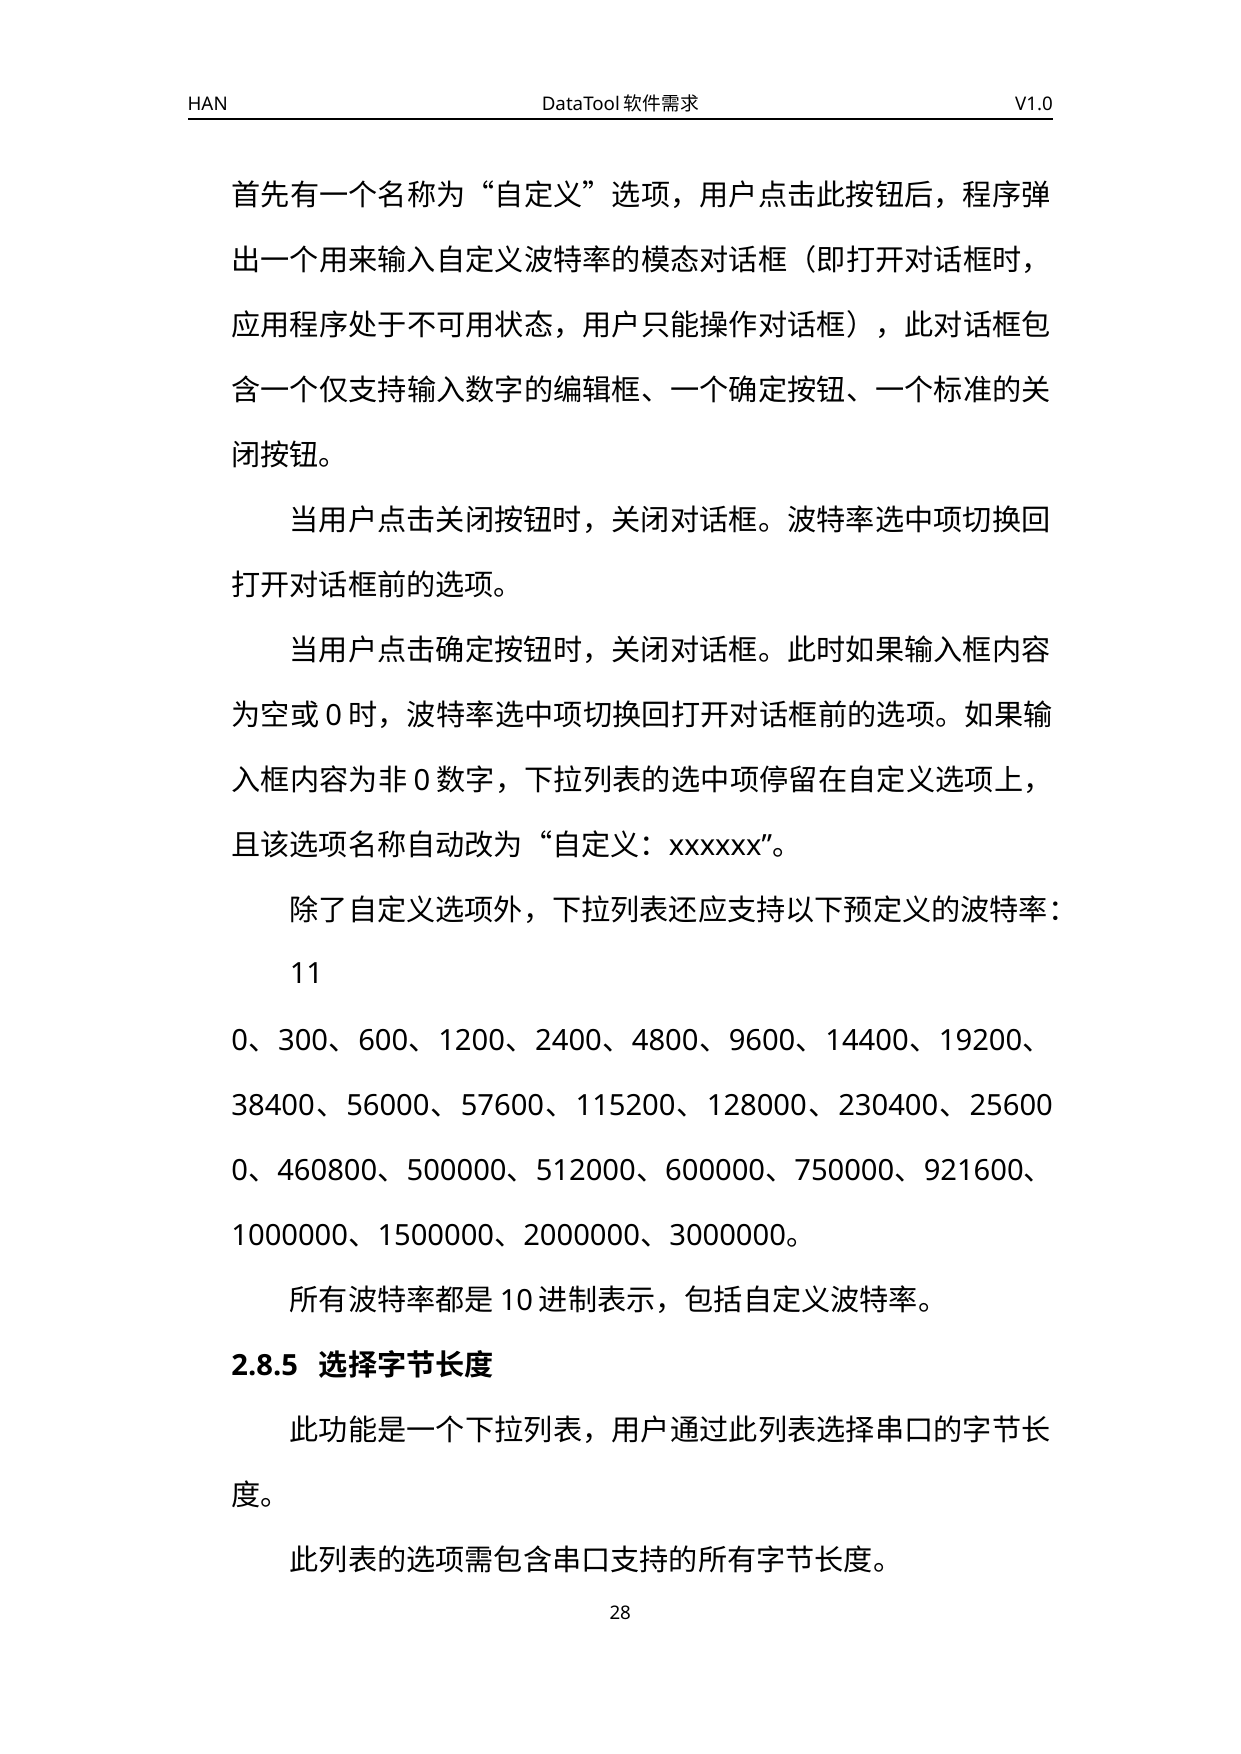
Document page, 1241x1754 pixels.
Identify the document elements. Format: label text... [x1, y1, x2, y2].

list 110、300、600、1200、2400、4800、9600、14400、19200、38400、56000、57600、115200、128000、230400、256000、460800、500000、512000、600000、750000、921600、1000000、1500000、2000000、3000000。 [231, 940, 1053, 1265]
list 当用户点击关闭按钮时，关闭对话框。波特率选中项切换回打开对话框前的选项。 [231, 485, 1053, 615]
list 当用户点击确定按钮时，关闭对话框。此时如果输入框内容为空或0时，波特率选中项切换回打开对话框前的选项。如果输入框内容为非0数字，下拉列表的选中项停留在自定义选项上，且该选项名称自动改为“自定义：xxxxxx”。 [231, 615, 1053, 875]
list 此列表的选项需包含串口支持的所有字节长度。 [231, 1525, 1053, 1590]
list 除了自定义选项外，下拉列表还应支持以下预定义的波特率： [231, 875, 1053, 940]
list 此功能是一个下拉列表，用户通过此列表选择串口的字节长度。 [231, 1395, 1053, 1525]
list 选择字节长度 [231, 1330, 1053, 1395]
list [231, 160, 1053, 485]
list 所有波特率都是10进制表示，包括自定义波特率。 [231, 1265, 1053, 1330]
